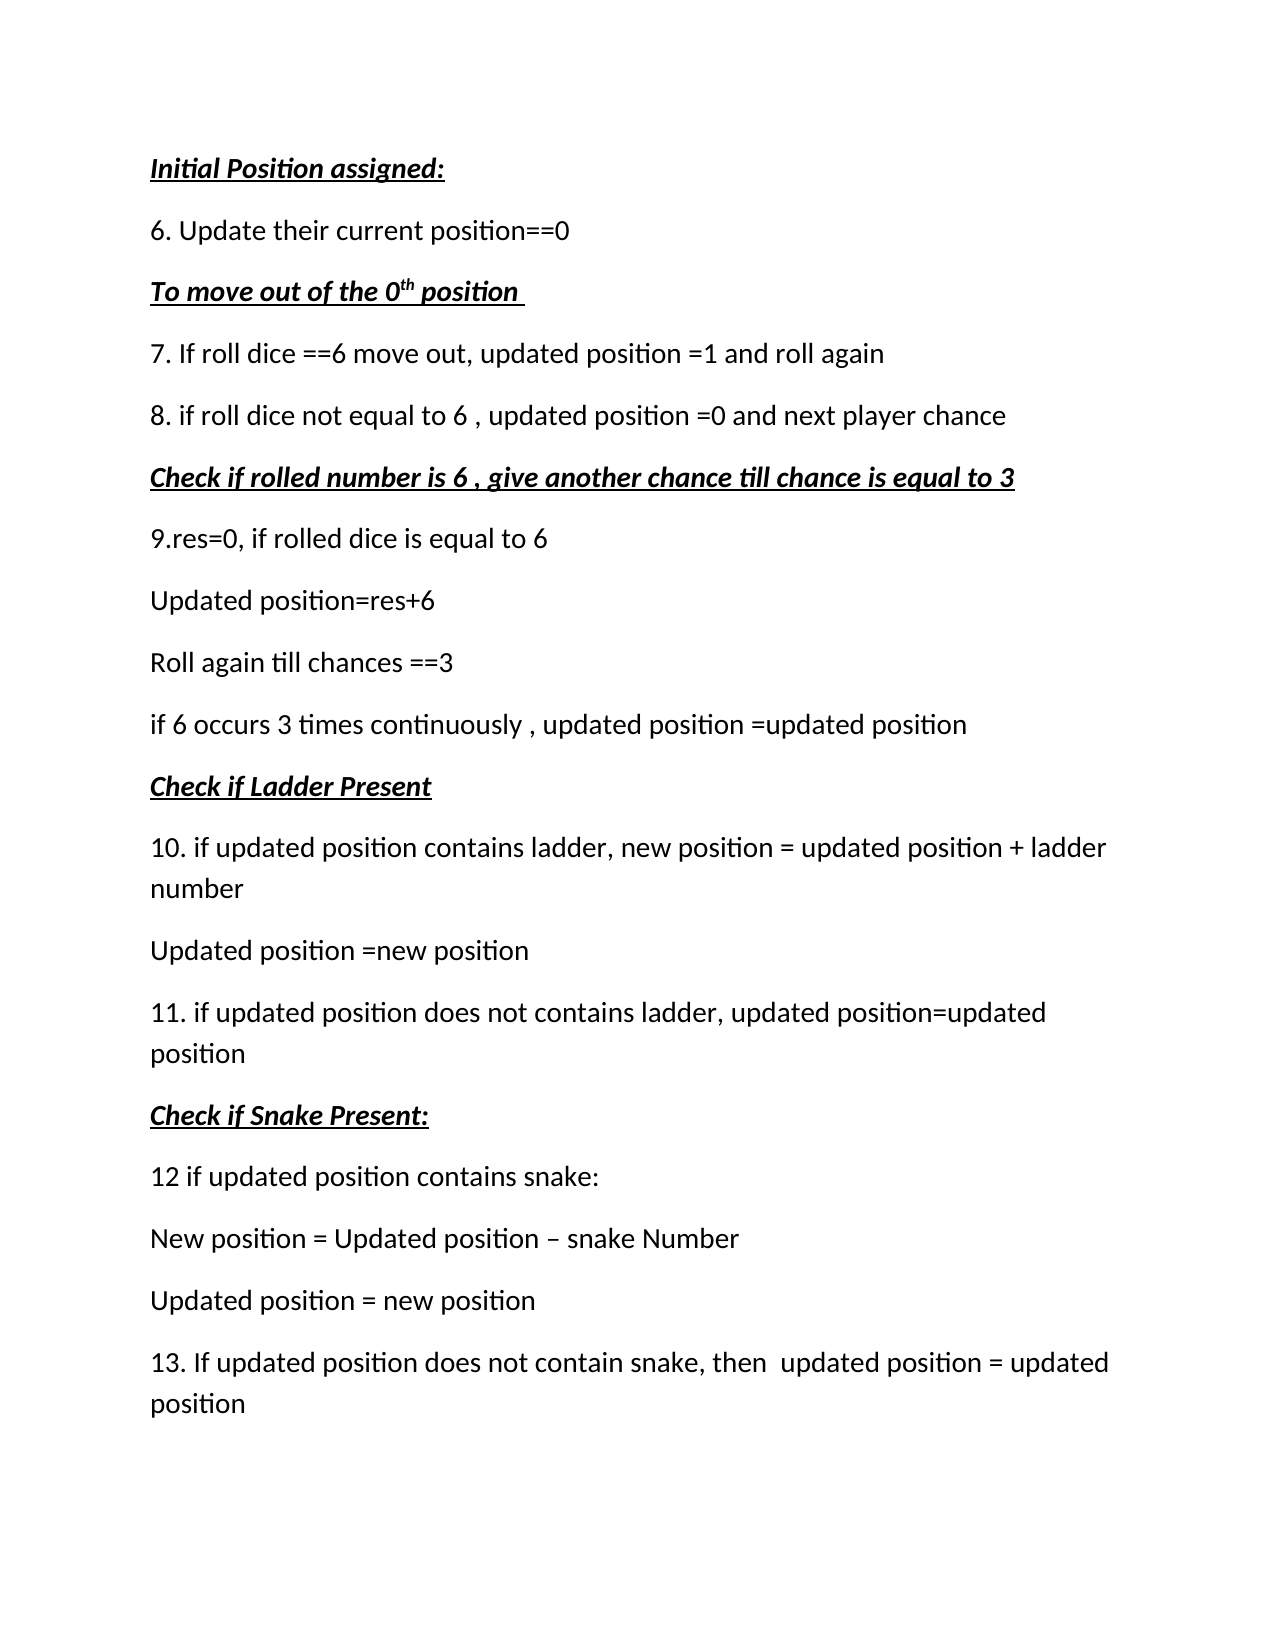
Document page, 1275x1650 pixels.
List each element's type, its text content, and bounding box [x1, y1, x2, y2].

text if 6 occurs 3 times continuously , updated position =updated position [150, 706, 1125, 742]
text Updated position =new position [150, 932, 1125, 968]
text 8. if roll dice not equal to 6 , updated position =0 and next player chance [150, 397, 1125, 433]
text Roll again till chances ==3 [150, 644, 1125, 680]
text Check if Ladder Present [150, 768, 1125, 803]
text Check if rolled number is 6 , give another chance till chance is equal to 3 [150, 459, 1125, 494]
text To move out of the 0th position [150, 273, 1125, 309]
text Initial Position assigned: [150, 150, 1125, 186]
text Updated position=res+6 [150, 582, 1125, 618]
text 6. Update their current position==0 [150, 212, 1125, 247]
text 13. If updated position does not contain snake, then updated position = updated position [150, 1344, 1125, 1420]
text 11. if updated position does not contains ladder, updated position=updated position [150, 994, 1125, 1071]
text 9.res=0, if rolled dice is equal to 6 [150, 521, 1125, 556]
text 10. if updated position contains ladder, new position = updated position + ladder number [150, 829, 1125, 906]
text 12 if updated position contains snake: [150, 1158, 1125, 1194]
text 7. If roll dice ==6 move out, updated position =1 and roll again [150, 335, 1125, 371]
text New position = Updated position – snake Number [150, 1220, 1125, 1256]
text Check if Snake Present: [150, 1097, 1125, 1132]
text Updated position = new position [150, 1282, 1125, 1318]
